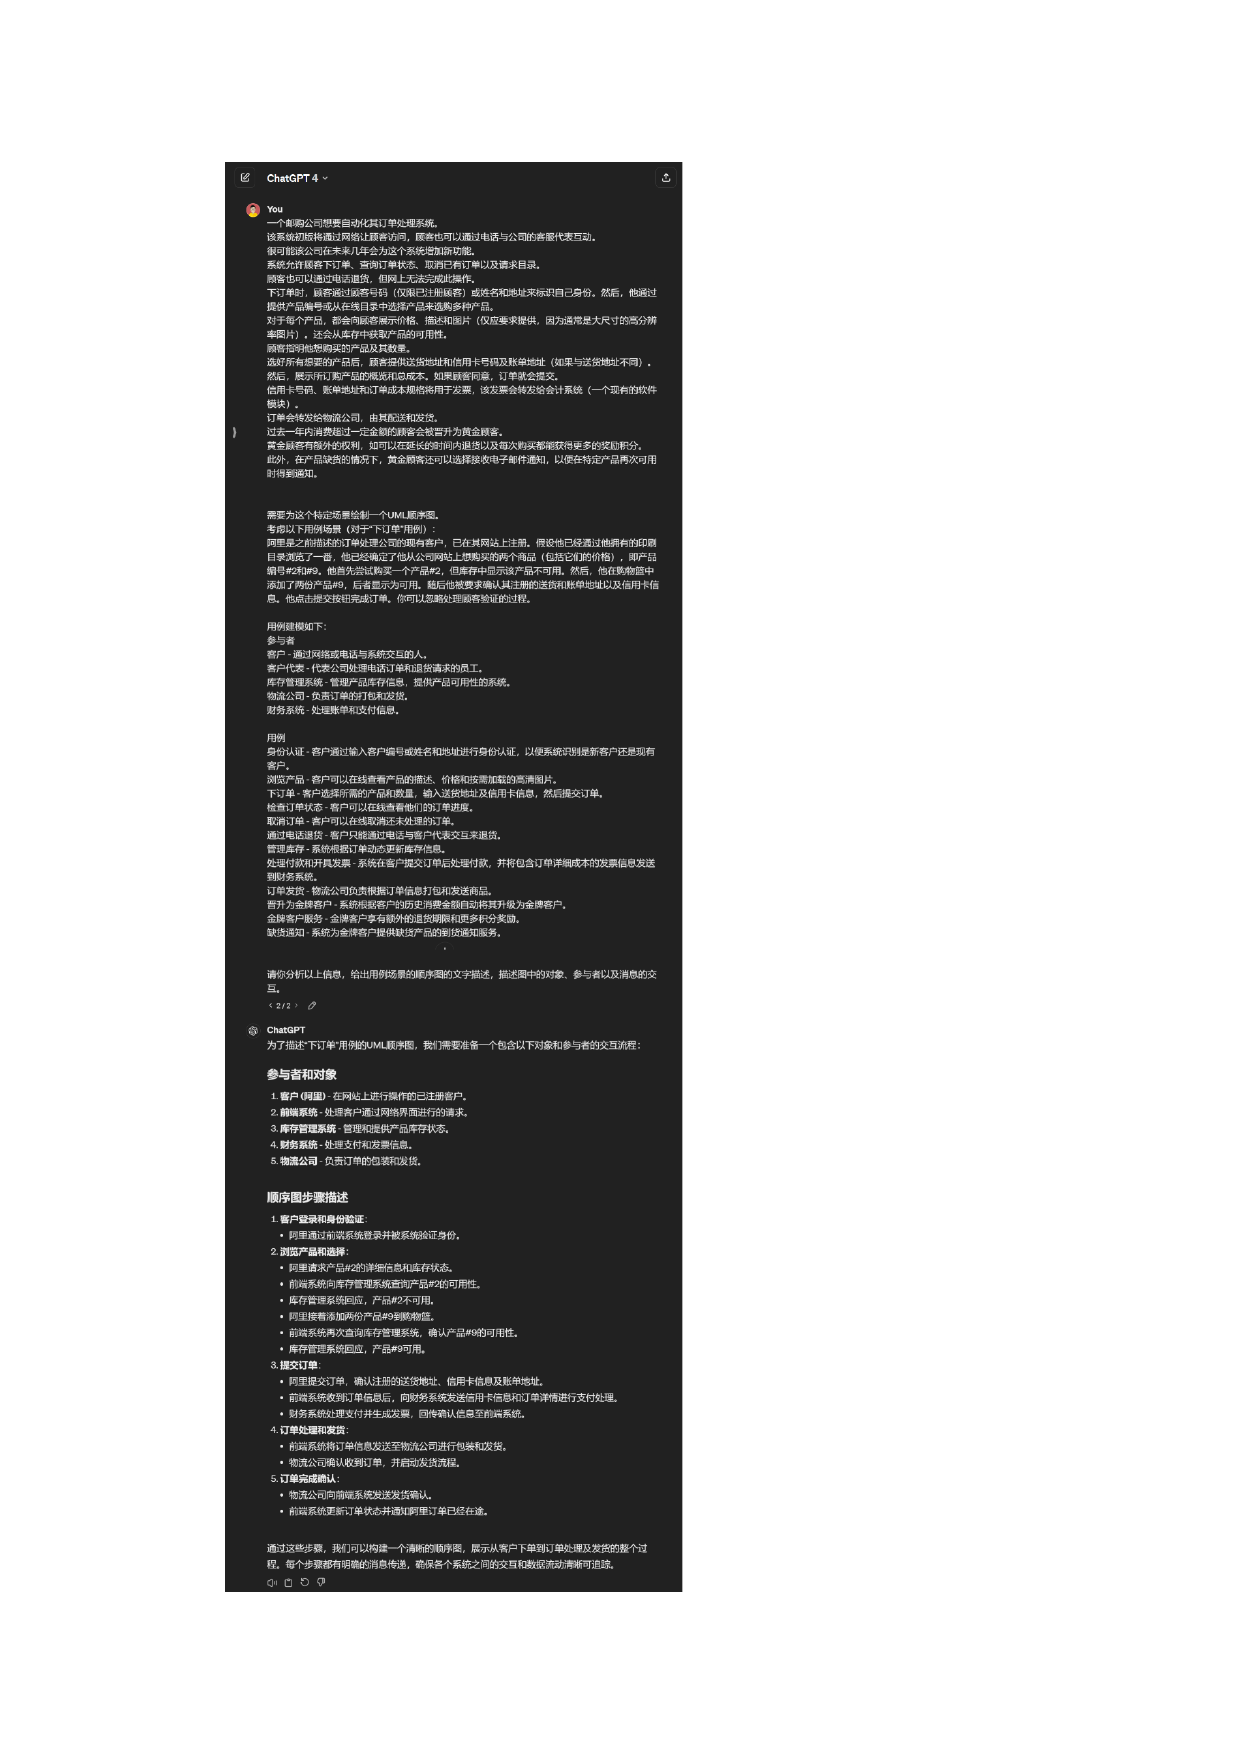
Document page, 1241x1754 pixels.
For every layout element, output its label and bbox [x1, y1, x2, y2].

picture [225, 162, 683, 1592]
